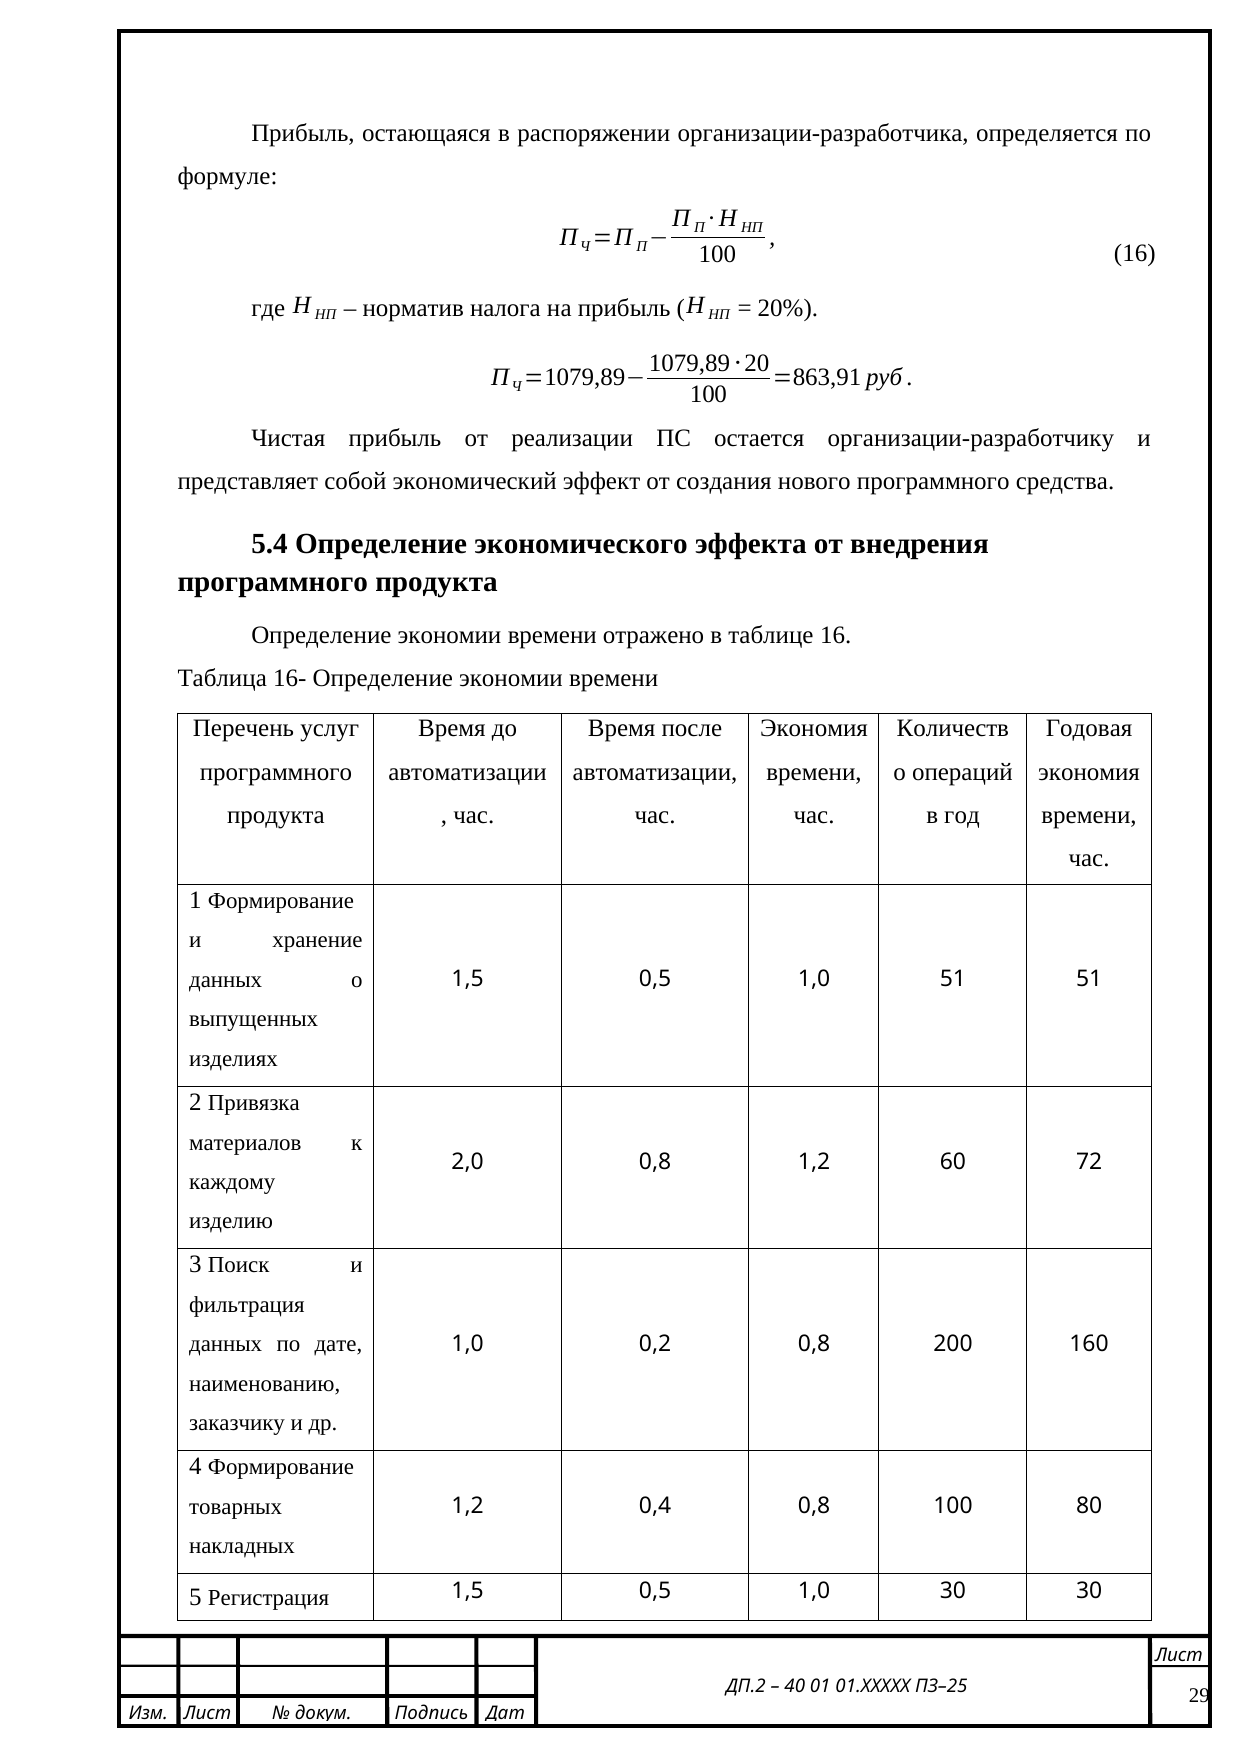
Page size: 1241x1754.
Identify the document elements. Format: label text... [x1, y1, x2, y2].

table_header Время до автоматизации, час. [374, 714, 561, 884]
text 5.4 Определение экономического эффекта от внедрения программного продукта [177, 526, 1152, 598]
table_cell 30 [1027, 1574, 1151, 1620]
text Чистая прибыль от реализации ПС остается организации-разработчику и представляет собой экономический эффект от создания нового программного средства. [177, 423, 1152, 495]
table_cell 160 [1027, 1249, 1151, 1450]
table_cell 200 [879, 1249, 1026, 1450]
table_cell Поиск и фильтрация данных по дате, наименованию, заказчику и др. [178, 1249, 373, 1450]
table_cell 30 [879, 1574, 1026, 1620]
table_header (16) [1004, 204, 1167, 279]
table_cell 72 [1027, 1087, 1151, 1248]
table_cell 2,0 [374, 1087, 561, 1248]
table_cell 1,5 [374, 1574, 561, 1620]
table_cell Привязка материалов к каждому изделию [178, 1087, 373, 1248]
table_cell 0,8 [749, 1249, 878, 1450]
text Таблица 16- Определение экономии времени [177, 663, 1152, 692]
text Прибыль, остающаяся в распоряжении организации-разработчика, определяется по формуле: [177, 118, 1152, 190]
text где – норматив налога на прибыль ( = 20%). [177, 292, 1152, 323]
table_cell 0,8 [749, 1451, 878, 1573]
table_cell 1,0 [749, 1574, 878, 1620]
table_cell Регистрация договоров с контрагентами [178, 1574, 373, 1620]
table_cell 0,5 [562, 1574, 748, 1620]
table_cell Формирование товарных накладных [178, 1451, 373, 1573]
table_cell 1,2 [374, 1451, 561, 1573]
table_cell 0,2 [562, 1249, 748, 1450]
table_cell 100 [879, 1451, 1026, 1573]
table_header Количество операций в год [879, 714, 1026, 884]
table_header Экономия времени, час. [749, 714, 878, 884]
table_cell 1,2 [749, 1087, 878, 1248]
text Определение экономии времени отражено в таблице 16. [177, 620, 1152, 648]
table_header [177, 204, 1004, 279]
table_cell 80 [1027, 1451, 1151, 1573]
table_cell 51 [1027, 885, 1151, 1086]
table_cell 60 [879, 1087, 1026, 1248]
table_cell 1,0 [749, 885, 878, 1086]
table_header Годовая экономия времени, час. [1027, 714, 1151, 884]
table_header Время после автоматизации, час. [562, 714, 748, 884]
table_cell 0,5 [562, 885, 748, 1086]
table_cell Формирование и хранение данных о выпущенных изделиях [178, 885, 373, 1086]
table_cell 1,5 [374, 885, 561, 1086]
table_cell 51 [879, 885, 1026, 1086]
table_cell 0,4 [562, 1451, 748, 1573]
table_header Перечень услуг программного продукта [178, 714, 373, 884]
table_cell 1,0 [374, 1249, 561, 1450]
table_cell 0,8 [562, 1087, 748, 1248]
